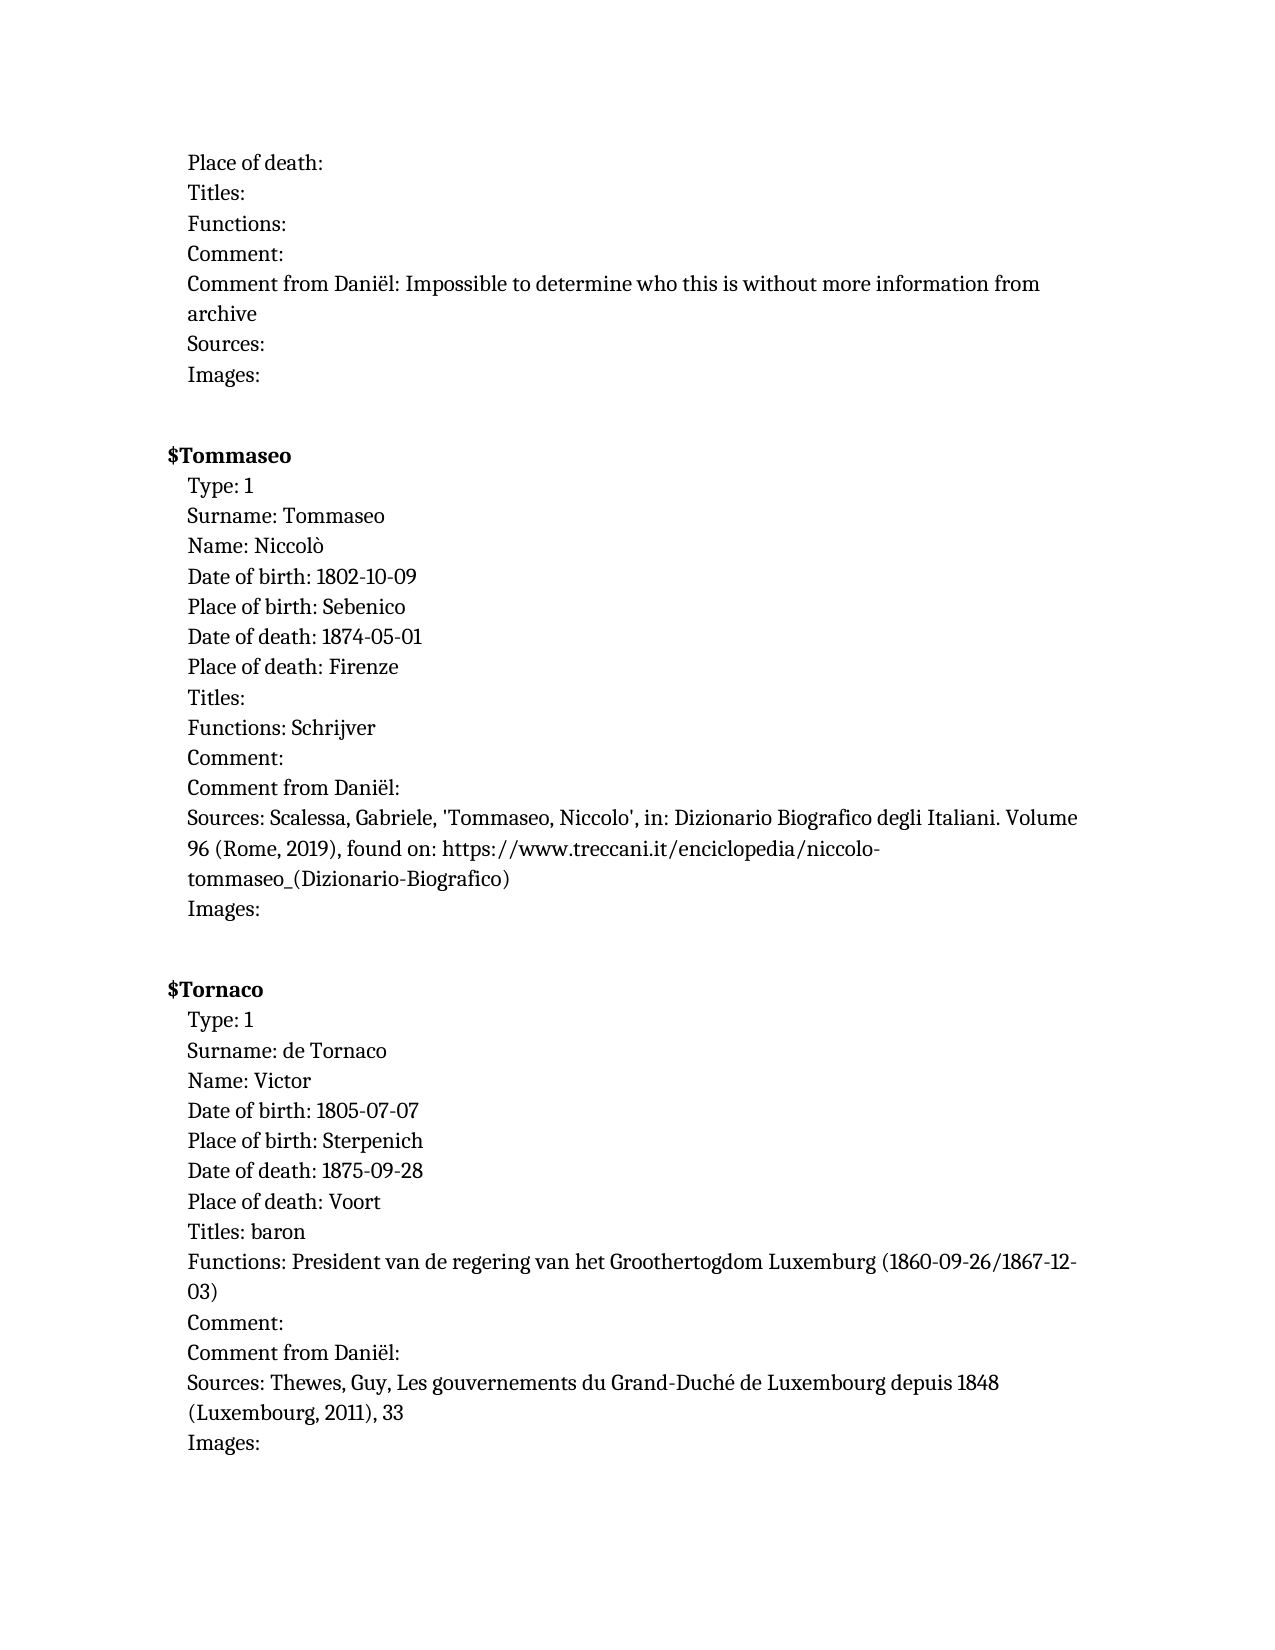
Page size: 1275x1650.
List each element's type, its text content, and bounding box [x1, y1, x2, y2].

text $Tornaco Type: 1 Surname: de Tornaco Name: Victor Date of birth: 1805-07-07 Place of birth: Sterpenich Date of death: 1875-09-28 Place of death: Voort Titles: baron Functions: President van de regering van het Groothertogdom Luxemburg (1860-09-26/1867-12-03) Comment: Comment from Daniël: Sources: Thewes, Guy, Les gouvernements du Grand-Duché de Luxembourg depuis 1848 (Luxembourg, 2011), 33 Images: [167, 977, 1087, 1487]
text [167, 150, 1087, 418]
text $Tommaseo Type: 1 Surname: Tommaseo Name: Niccolò Date of birth: 1802-10-09 Place of birth: Sebenico Date of death: 1874-05-01 Place of death: Firenze Titles: Functions: Schrijver Comment: Comment from Daniël: Sources: Scalessa, Gabriele, 'Tommaseo, Niccolo', in: Dizionario Biografico degli Italiani. Volume 96 (Rome, 2019), found on: https://www.treccani.it/enciclopedia/niccolo-tommaseo_(Dizionario-Biografico) Images: [167, 443, 1087, 952]
